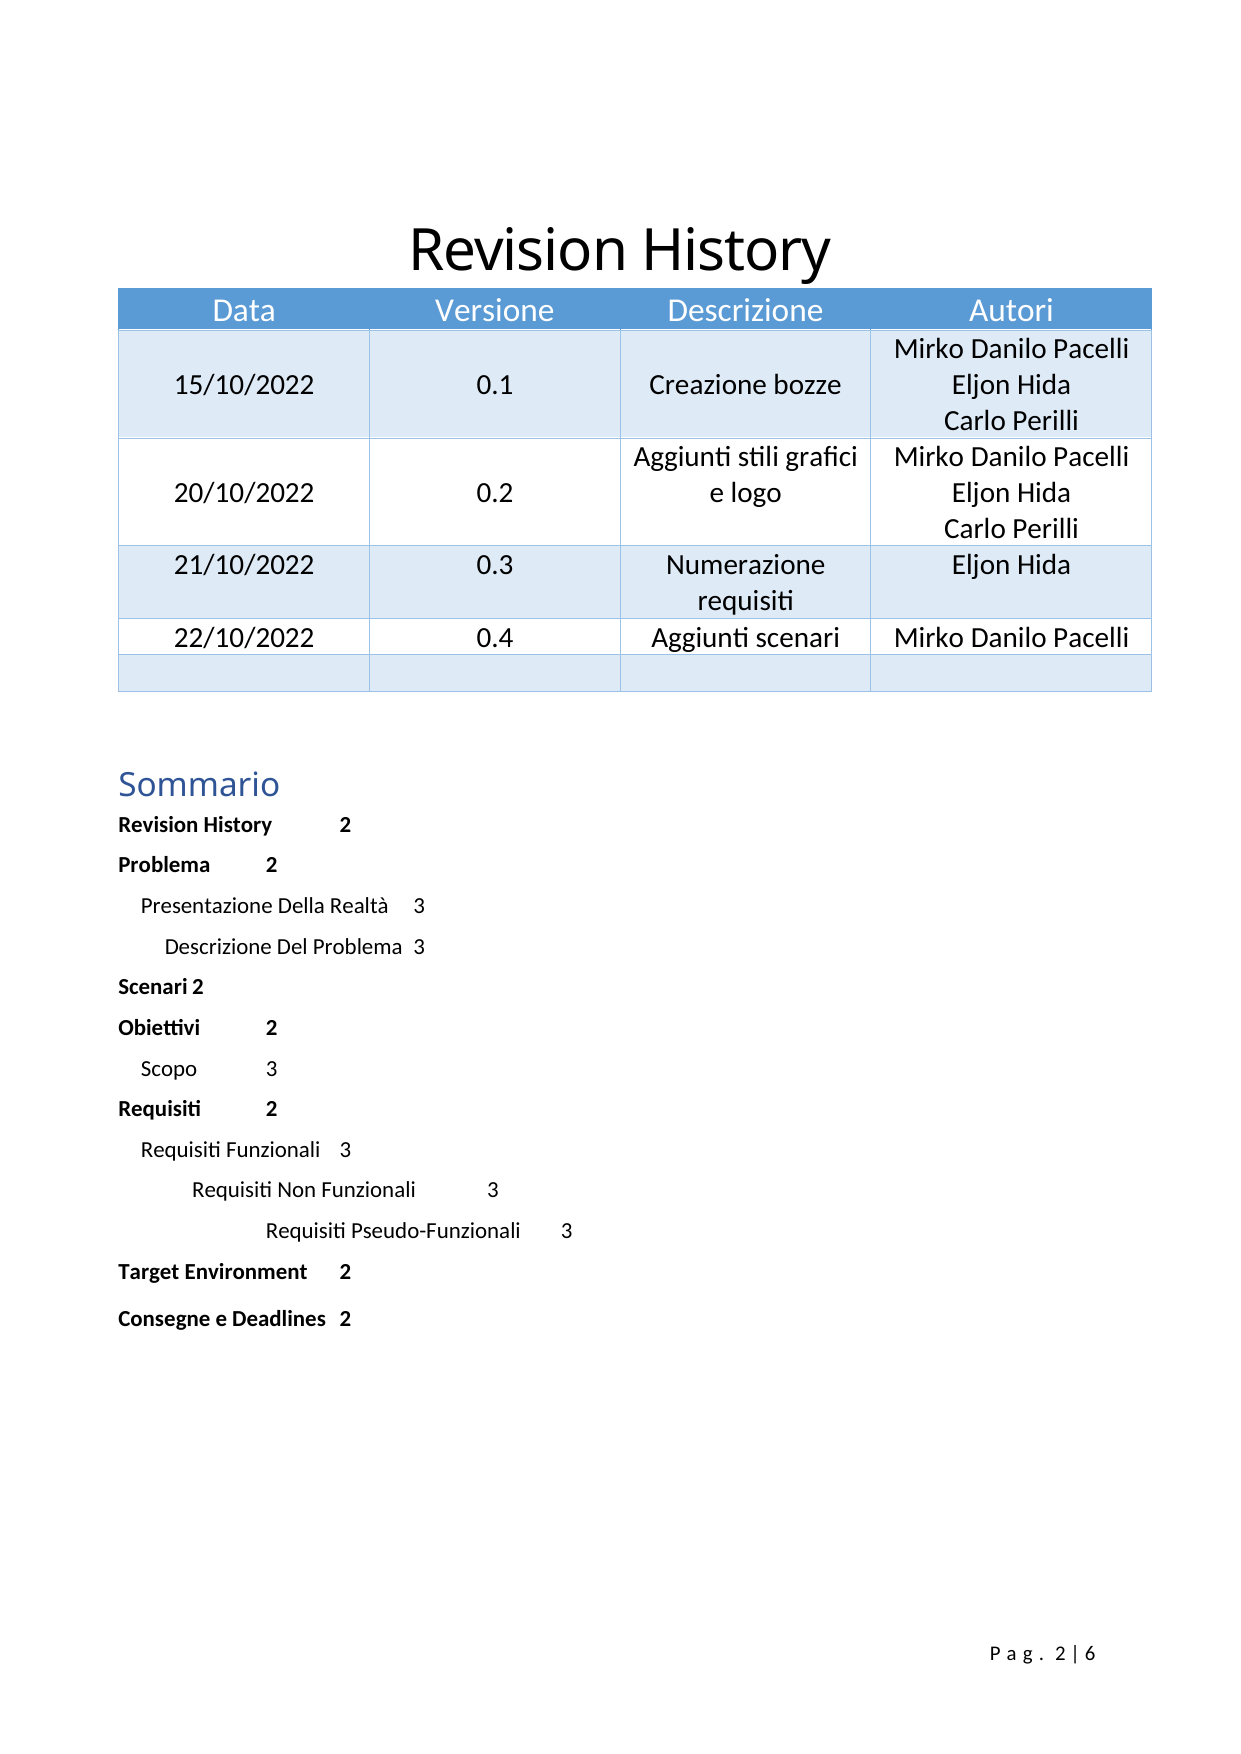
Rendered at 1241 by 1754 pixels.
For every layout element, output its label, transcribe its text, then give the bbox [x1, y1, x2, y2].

table_cell 15/10/2022 [119, 331, 369, 437]
title Revision History [118, 208, 1122, 288]
table_cell 0.4 [370, 619, 620, 654]
table_cell [370, 655, 620, 691]
table_cell Numerazione requisiti [621, 546, 870, 618]
table_cell 20/10/2022 [119, 439, 369, 545]
table_header Descrizione [621, 289, 870, 329]
table_cell Mirko Danilo Pacelli [871, 619, 1151, 654]
table_header Versione [370, 289, 620, 329]
table_cell [871, 655, 1151, 691]
table_cell Eljon Hida [871, 546, 1151, 618]
table_cell [119, 655, 369, 691]
table_cell [621, 655, 870, 691]
table_cell 0.2 [370, 439, 620, 545]
table_cell 0.3 [370, 546, 620, 618]
table_header Autori [871, 289, 1151, 329]
table_cell Creazione bozze [621, 331, 870, 437]
table_cell Aggiunti stili grafici e logo [621, 439, 870, 545]
table_cell Mirko Danilo Pacelli Eljon Hida Carlo Perilli [871, 331, 1151, 437]
table_cell Aggiunti scenari [621, 619, 870, 654]
table_header Data [119, 289, 369, 329]
table_cell Mirko Danilo Pacelli Eljon Hida Carlo Perilli [871, 439, 1151, 545]
table_cell 22/10/2022 [119, 619, 369, 654]
table_cell 0.1 [370, 331, 620, 437]
table_cell 21/10/2022 [119, 546, 369, 618]
